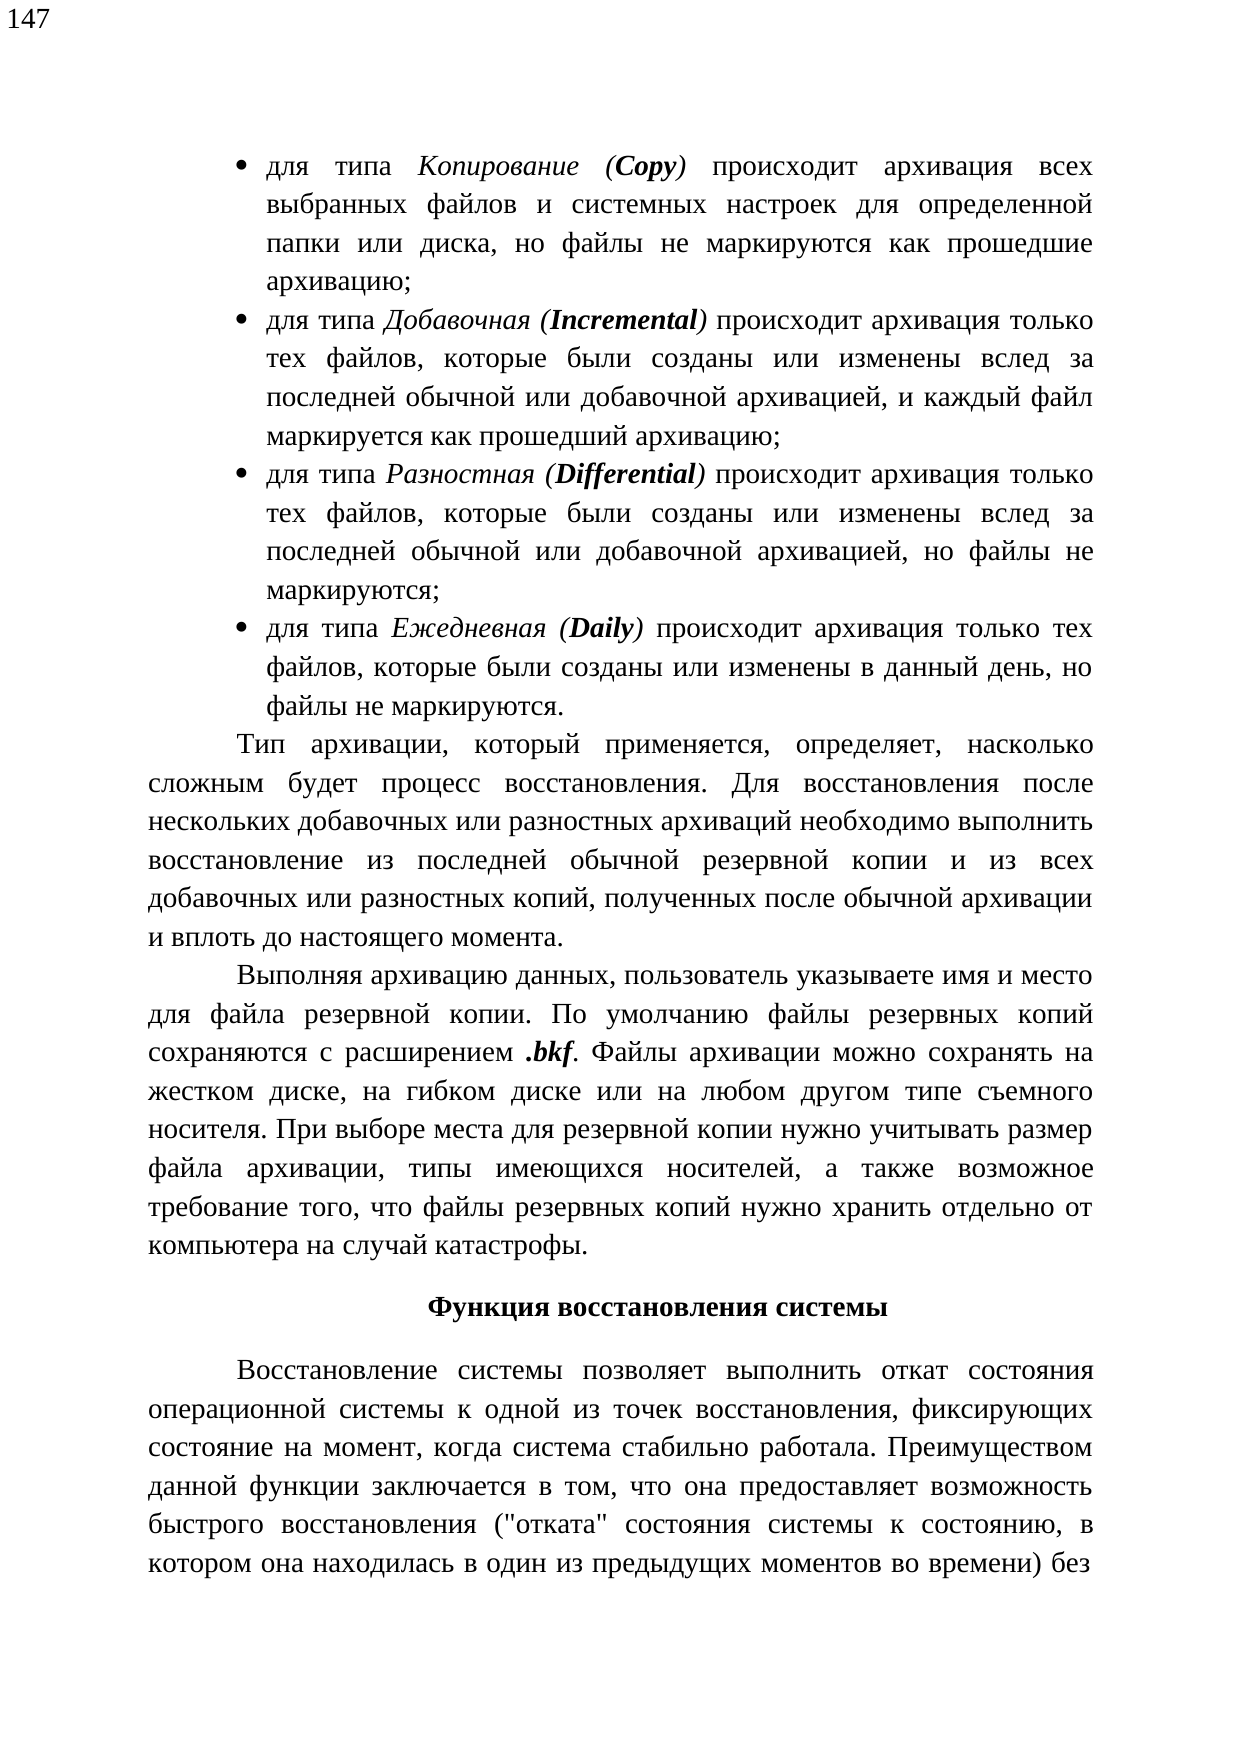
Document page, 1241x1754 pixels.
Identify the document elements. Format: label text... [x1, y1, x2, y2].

list для типа Ежедневная (Daily) происходит архивация только тех файлов, которые были созданы или изменены в данный день, но файлы не маркируются. [236, 611, 1093, 721]
text Выполняя архивацию данных, пользователь указываете имя и место для файла резервной копии. По умолчанию файлы резервных копий сохраняются с расширением .bkf. Файлы архивации можно сохранять на жестком диске, на гибком диске или на любом другом типе съемного носителя. При выборе места для резервной копии нужно учитывать размер файла архивации, типы имеющихся носителей, а также возможное требование того, что файлы резервных копий нужно хранить отдельно от компьютера на случай катастрофы. [148, 957, 1094, 1261]
list для типа Добавочная (Incremental) происходит архивация только тех файлов, которые были созданы или изменены вслед за последней обычной или добавочной архивацией, и каждый файл маркируется как прошедший архивацию; [236, 302, 1094, 451]
list для типа Разностная (Differential) происходит архивация только тех файлов, которые были созданы или изменены вслед за последней обычной или добавочной архивацией, но файлы не маркируются; [236, 456, 1094, 606]
text Восстановление системы позволяет выполнить откат состояния операционной системы к одной из точек восстановления, фиксирующих состояние на момент, когда система стабильно работала. Преимуществом данной функции заключается в том, что она предоставляет возможность быстрого восстановления ("отката" состояния системы к состоянию, в котором она находилась в один из предыдущих моментов во времени) без [148, 1352, 1094, 1578]
text Тип архивации, который применяется, определяет, насколько сложным будет процесс восстановления. Для восстановления после нескольких добавочных или разностных архиваций необходимо выполнить восстановление из последней обычной резервной копии и из всех добавочных или разностных копий, полученных после обычной архивации и вплоть до настоящего момента. [148, 726, 1094, 952]
subtitle Функция восстановления системы [166, 1289, 1149, 1322]
list для типа Копирование (Copy) происходит архивация всех выбранных файлов и системных настроек для определенной папки или диска, но файлы не маркируются как прошедшие архивацию; [236, 148, 1093, 297]
